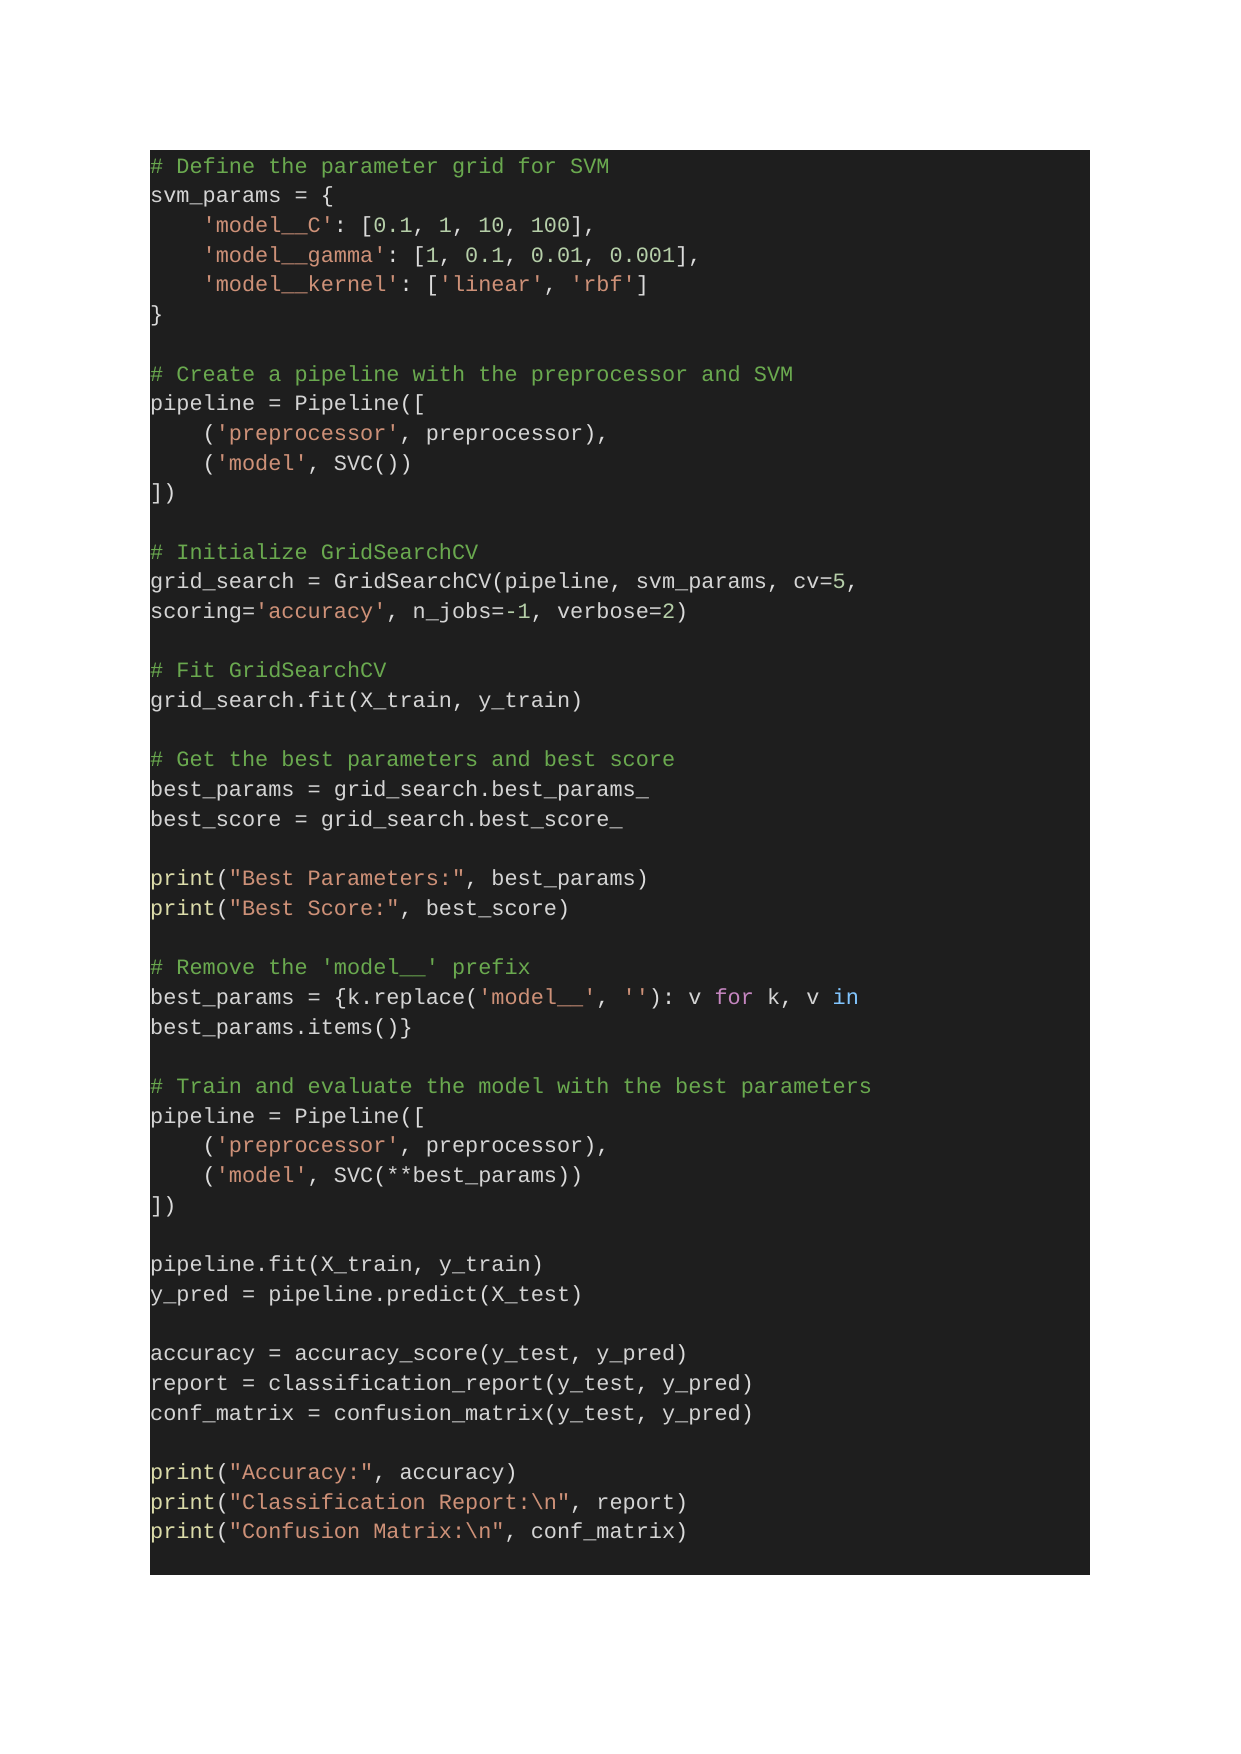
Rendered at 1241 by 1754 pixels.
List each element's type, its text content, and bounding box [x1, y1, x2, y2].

text grid_search = GridSearchCV(pipeline, svm_params, cv=5, scoring='accuracy', n_jobs=-1, verbose=2) [150, 566, 1090, 625]
text grid_search.fit(X_train, y_train) [150, 684, 1090, 714]
text print("Confusion Matrix:\n", conf_matrix) [150, 1516, 1090, 1545]
text ]) [150, 477, 1090, 506]
text 'model__kernel': ['linear', 'rbf'] [150, 269, 1090, 298]
text # Initialize GridSearchCV [150, 536, 1090, 566]
text print("Best Score:", best_score) [150, 892, 1090, 922]
text accuracy = accuracy_score(y_test, y_pred) [150, 1337, 1090, 1367]
text print("Classification Report:\n", report) [150, 1486, 1090, 1516]
text pipeline = Pipeline([ [150, 387, 1090, 417]
text 'model__gamma': [1, 0.1, 0.01, 0.001], [150, 239, 1090, 269]
text print("Best Parameters:", best_params) [150, 862, 1090, 892]
text best_score = grid_search.best_score_ [150, 803, 1090, 833]
text } [150, 298, 1090, 328]
text best_params = grid_search.best_params_ [150, 773, 1090, 803]
text ]) [150, 1189, 1090, 1219]
text print("Accuracy:", accuracy) [150, 1456, 1090, 1486]
text y_pred = pipeline.predict(X_test) [150, 1278, 1090, 1308]
text conf_matrix = confusion_matrix(y_test, y_pred) [150, 1397, 1090, 1427]
text pipeline = Pipeline([ [150, 1100, 1090, 1130]
text # Remove the 'model__' prefix [150, 952, 1090, 981]
text pipeline.fit(X_train, y_train) [150, 1248, 1090, 1278]
text svm_params = { [150, 180, 1090, 209]
text # Create a pipeline with the preprocessor and SVM [150, 358, 1090, 387]
text best_params = {k.replace('model__', ''): v for k, v in best_params.items()} [150, 981, 1090, 1041]
text # Get the best parameters and best score [150, 744, 1090, 773]
text # Fit GridSearchCV [150, 655, 1090, 684]
text report = classification_report(y_test, y_pred) [150, 1367, 1090, 1397]
text ('preprocessor', preprocessor), [150, 417, 1090, 447]
text # Train and evaluate the model with the best parameters [150, 1070, 1090, 1100]
text ('preprocessor', preprocessor), [150, 1130, 1090, 1159]
text ('model', SVC()) [150, 447, 1090, 477]
text 'model__C': [0.1, 1, 10, 100], [150, 209, 1090, 239]
text # Define the parameter grid for SVM [150, 150, 1090, 180]
text ('model', SVC(**best_params)) [150, 1159, 1090, 1189]
